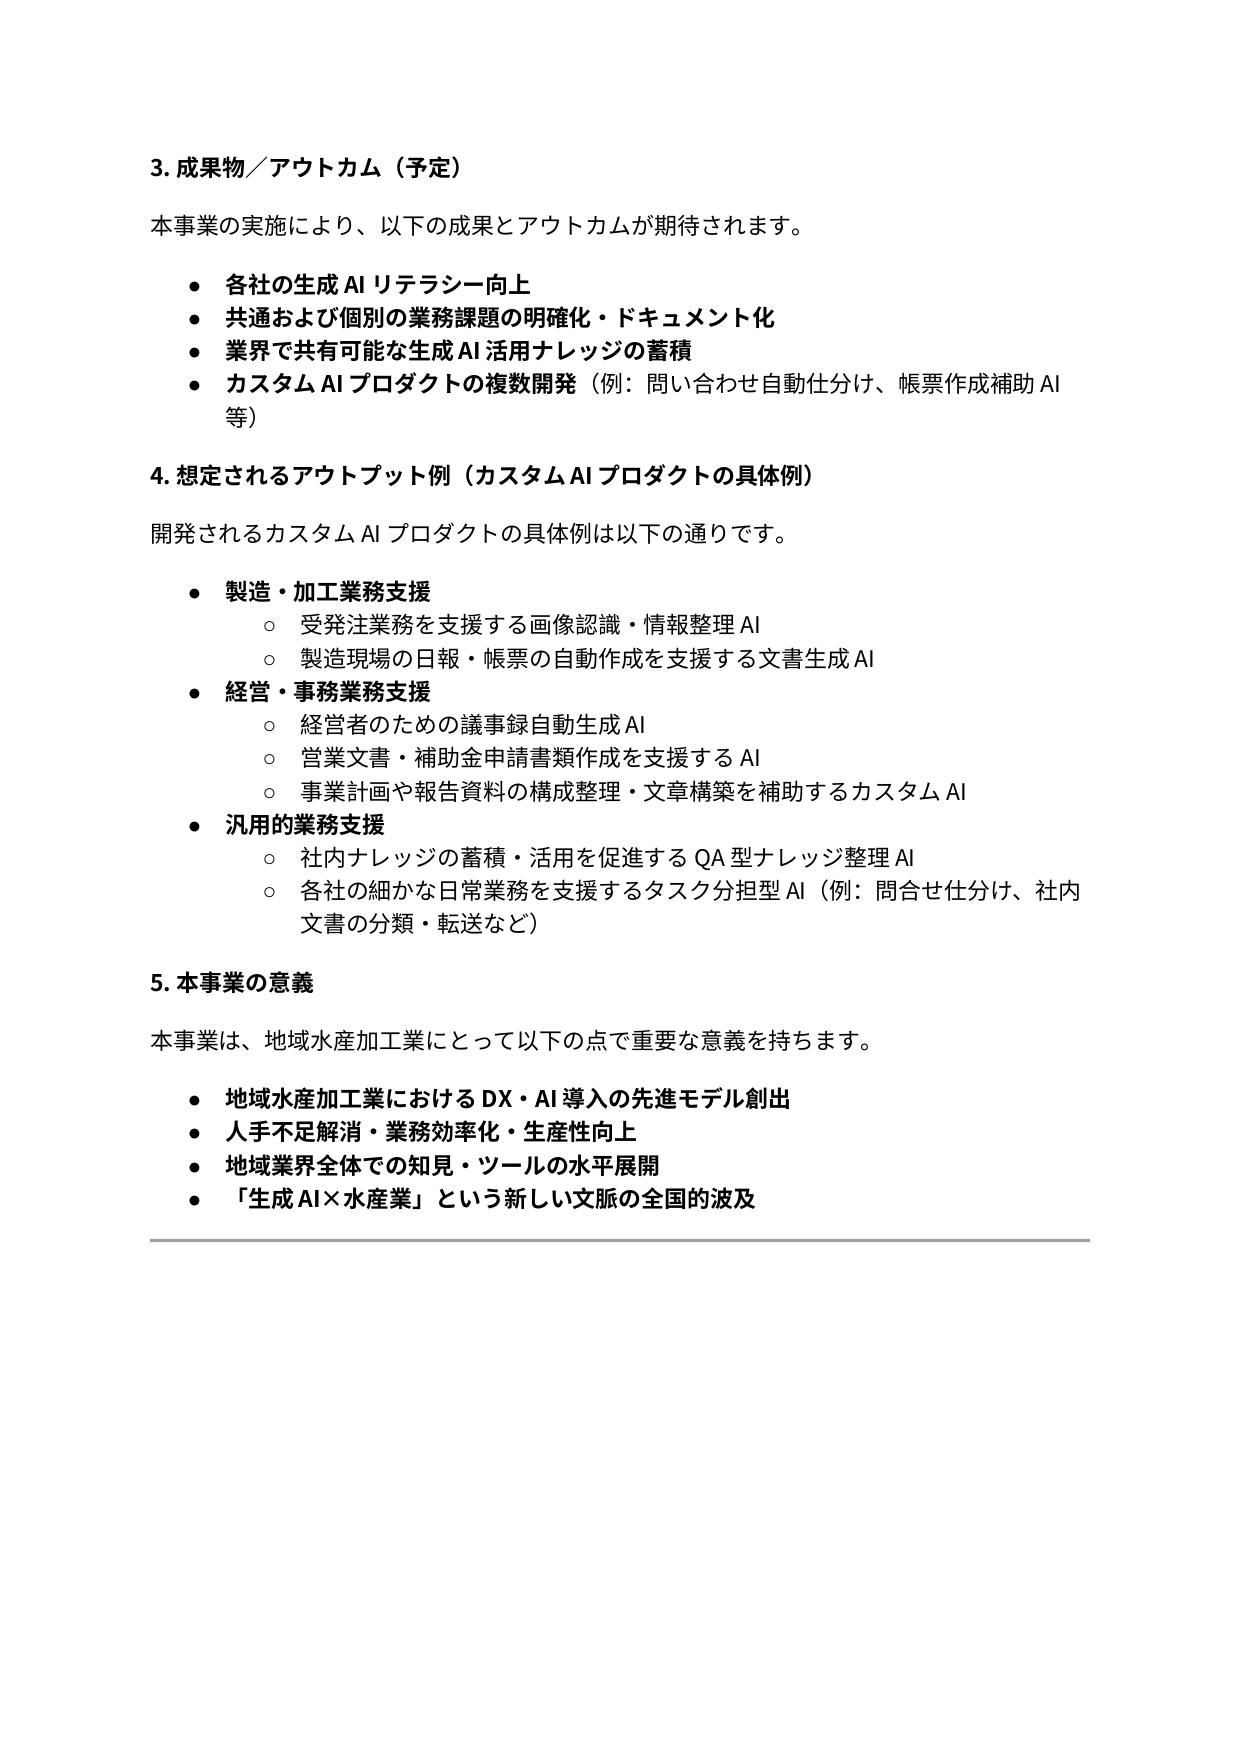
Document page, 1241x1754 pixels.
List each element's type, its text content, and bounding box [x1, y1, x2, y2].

list 業界で共有可能な生成AI活用ナレッジの蓄積 [187, 333, 1090, 366]
list 各社の生成AIリテラシー向上 [187, 266, 1090, 300]
list 事業計画や報告資料の構成整理・文章構築を補助するカスタムAI [262, 773, 1090, 807]
list 経営者のための議事録自動生成AI [262, 707, 1090, 740]
text 開発されるカスタムAIプロダクトの具体例は以下の通りです。 [150, 516, 1090, 549]
list 製造現場の日報・帳票の自動作成を支援する文書生成AI [262, 641, 1090, 674]
list 経営・事務業務支援 [187, 674, 1090, 707]
list 人手不足解消・業務効率化・生産性向上 [187, 1114, 1090, 1147]
list 各社の細かな日常業務を支援するタスク分担型AI（例：問合せ仕分け、社内文書の分類・転送など） [262, 873, 1090, 939]
list 地域業界全体での知見・ツールの水平展開 [187, 1147, 1090, 1181]
list カスタムAIプロダクトの複数開発（例：問い合わせ自動仕分け、帳票作成補助AI等） [187, 366, 1090, 433]
list 汎用的業務支援 [187, 807, 1090, 840]
list 製造・加工業務支援 [187, 574, 1090, 607]
list 共通および個別の業務課題の明確化・ドキュメント化 [187, 300, 1090, 333]
subtitle 5. 本事業の意義 [150, 964, 1090, 998]
list 「生成AI×水産業」という新しい文脈の全国的波及 [187, 1181, 1090, 1214]
text 本事業は、地域水産加工業にとって以下の点で重要な意義を持ちます。 [150, 1023, 1090, 1056]
list 受発注業務を支援する画像認識・情報整理AI [262, 607, 1090, 641]
text 本事業の実施により、以下の成果とアウトカムが期待されます。 [150, 208, 1090, 241]
list 地域水産加工業におけるDX・AI導入の先進モデル創出 [187, 1081, 1090, 1114]
subtitle 4. 想定されるアウトプット例（カスタムAIプロダクトの具体例） [150, 458, 1090, 491]
list 営業文書・補助金申請書類作成を支援するAI [262, 740, 1090, 773]
list 社内ナレッジの蓄積・活用を促進するQA型ナレッジ整理AI [262, 840, 1090, 873]
subtitle 3. 成果物／アウトカム（予定） [150, 150, 1090, 183]
